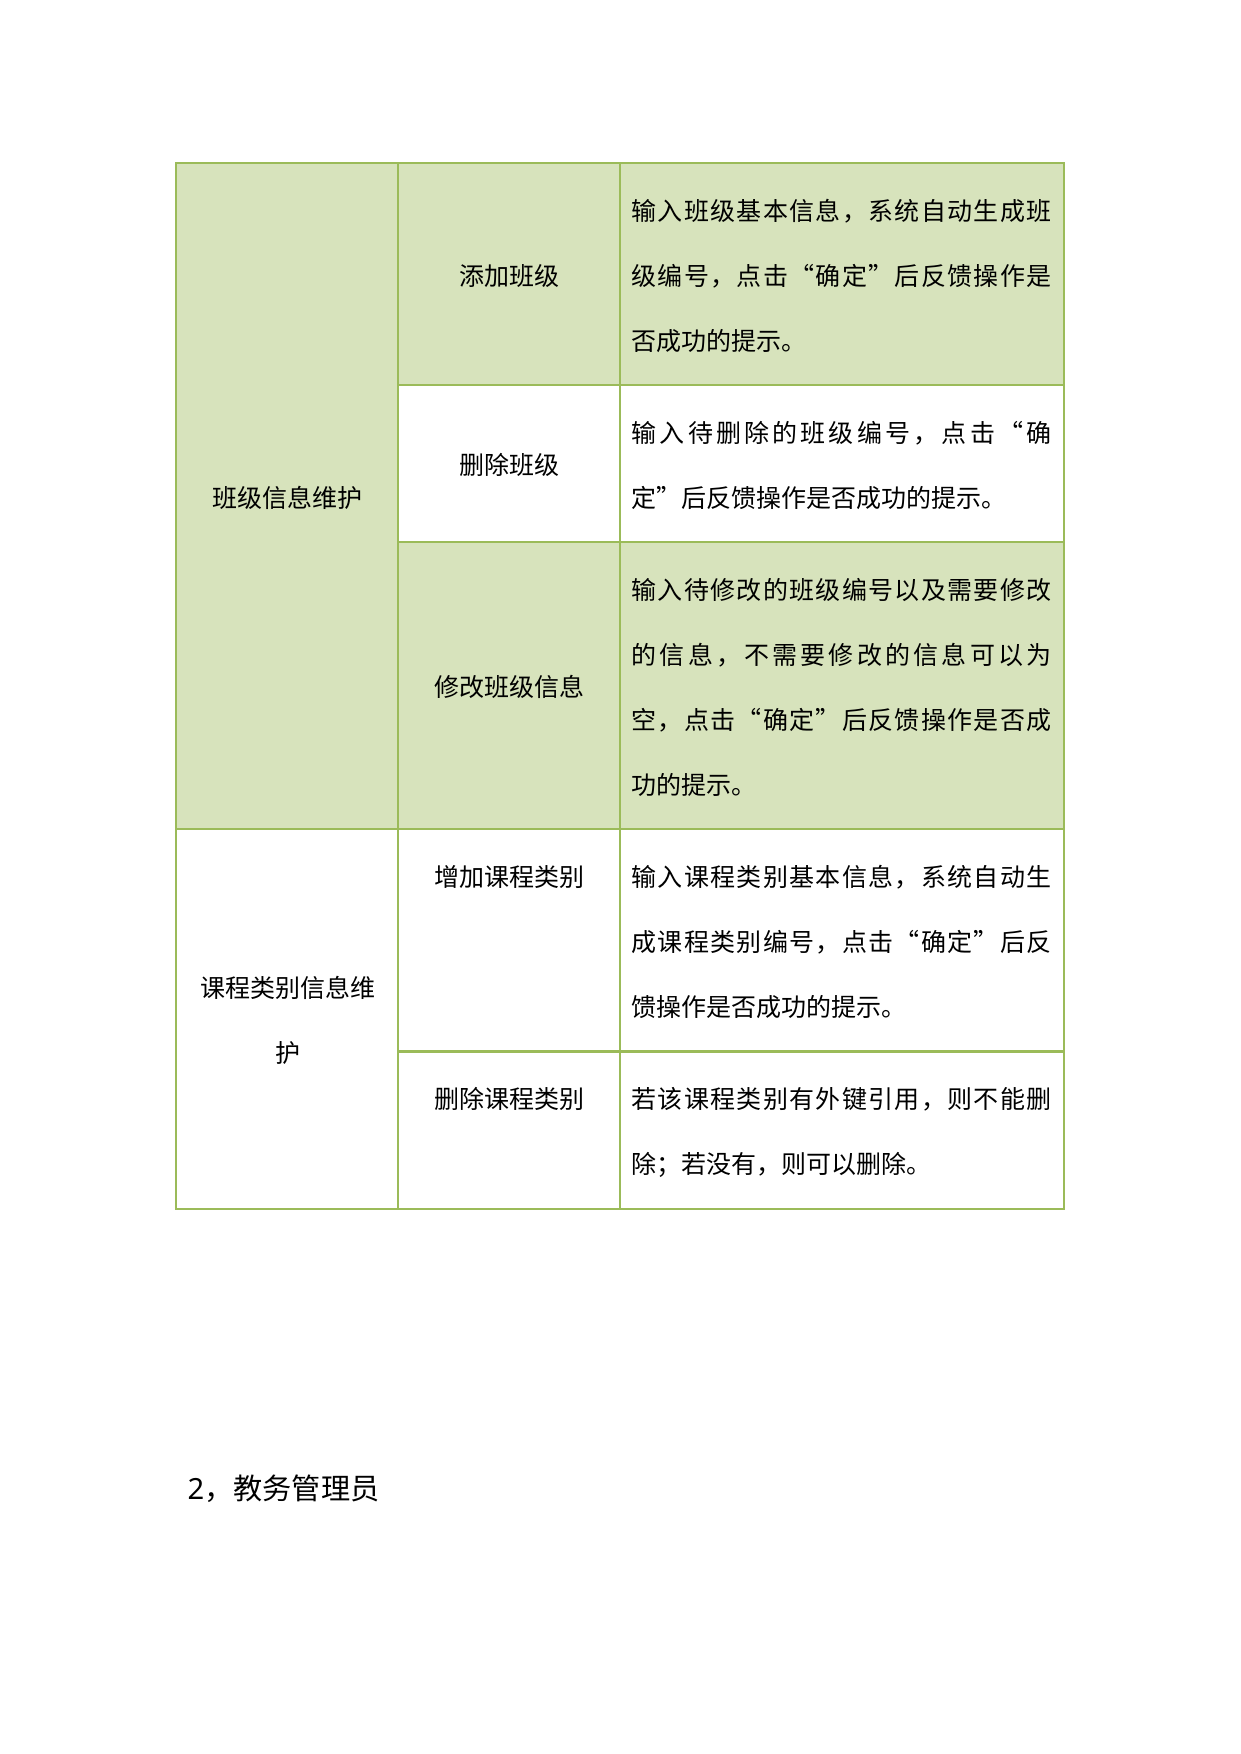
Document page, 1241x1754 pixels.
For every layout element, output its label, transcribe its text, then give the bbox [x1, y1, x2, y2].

text 2，教务管理员 [187, 1454, 1053, 1519]
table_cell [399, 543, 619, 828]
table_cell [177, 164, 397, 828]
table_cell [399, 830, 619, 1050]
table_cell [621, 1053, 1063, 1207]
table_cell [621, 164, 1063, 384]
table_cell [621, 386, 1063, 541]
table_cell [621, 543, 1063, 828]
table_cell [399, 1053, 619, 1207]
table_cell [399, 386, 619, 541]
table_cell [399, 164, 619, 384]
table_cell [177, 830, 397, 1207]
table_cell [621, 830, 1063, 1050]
